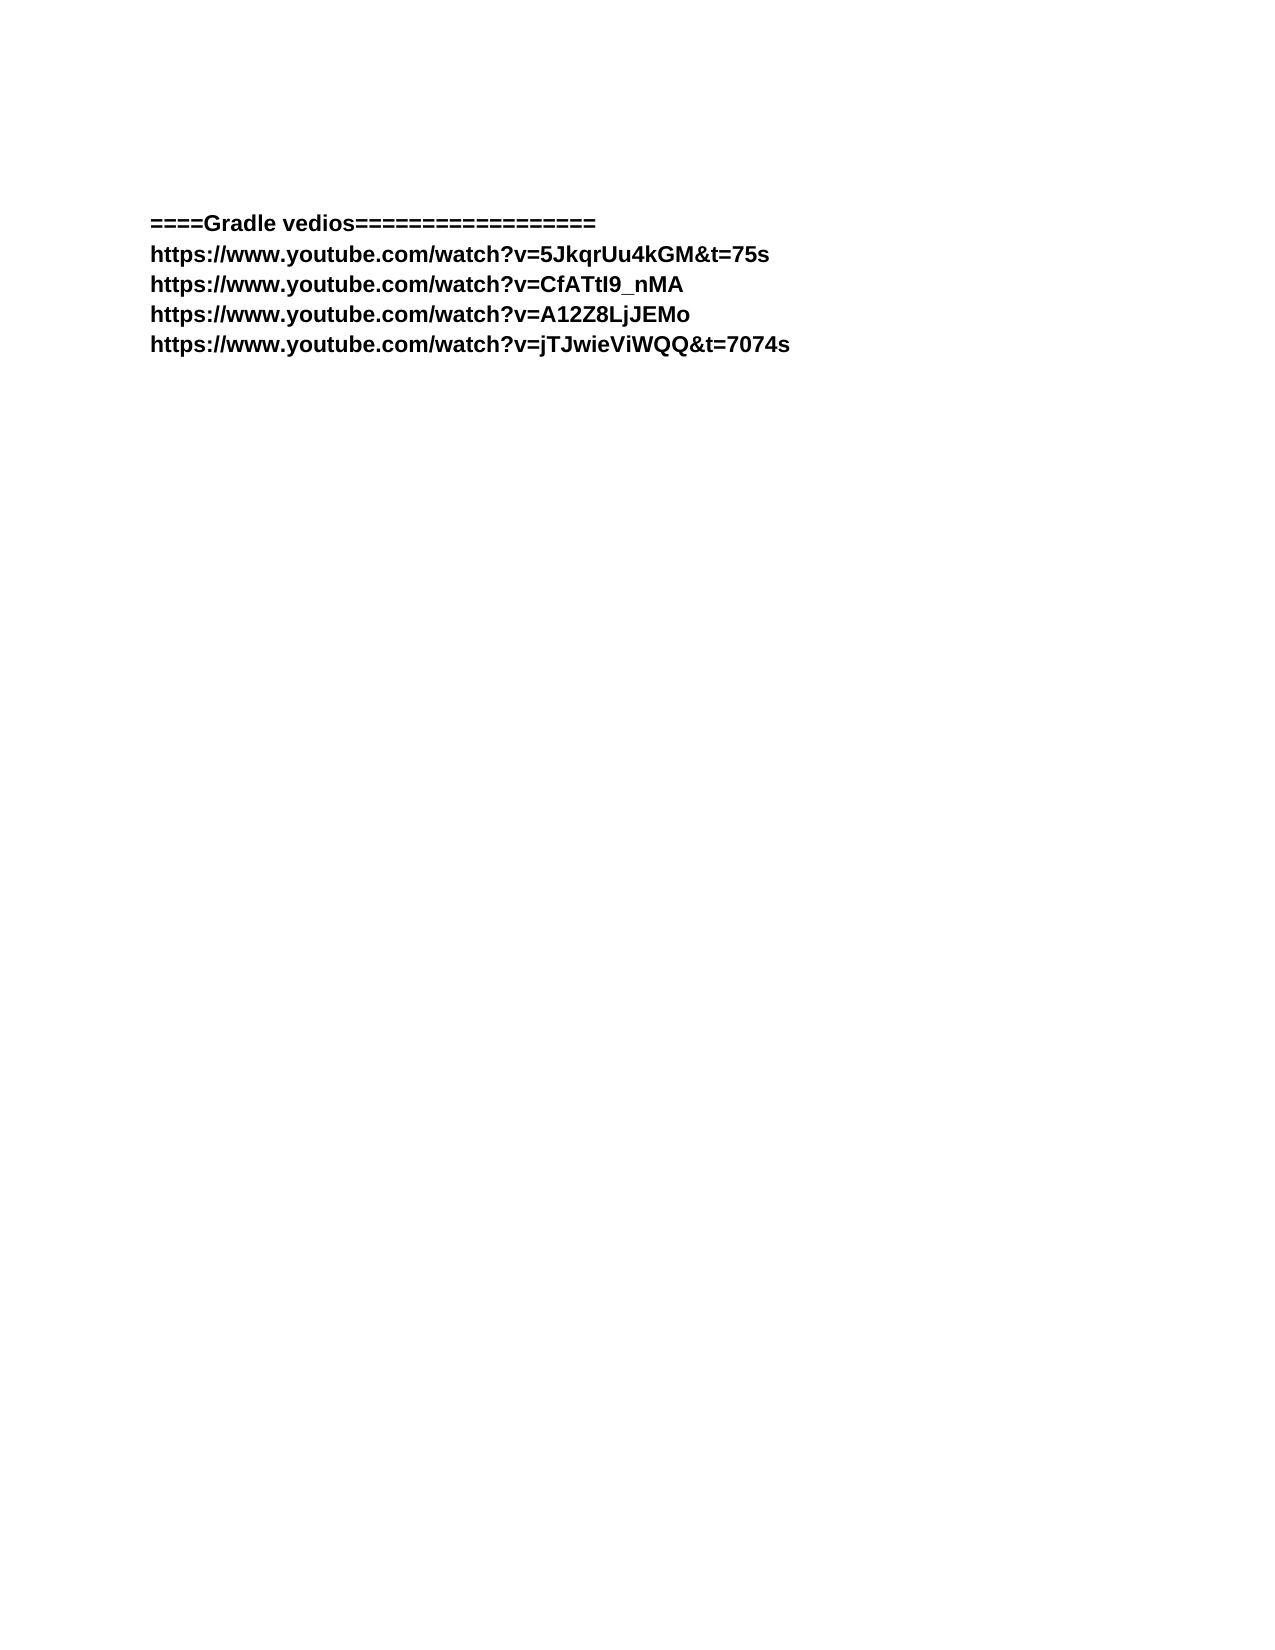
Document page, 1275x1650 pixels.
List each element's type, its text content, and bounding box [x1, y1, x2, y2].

text https://www.youtube.com/watch?v=5JkqrUu4kGM&t=75s [150, 241, 1125, 267]
text https://www.youtube.com/watch?v=A12Z8LjJEMo [150, 301, 1125, 327]
text https://www.youtube.com/watch?v=CfATtI9_nMA [150, 271, 1125, 297]
text https://www.youtube.com/watch?v=jTJwieViWQQ&t=7074s [150, 331, 1125, 358]
text ====Gradle vedios================== [150, 210, 1125, 237]
